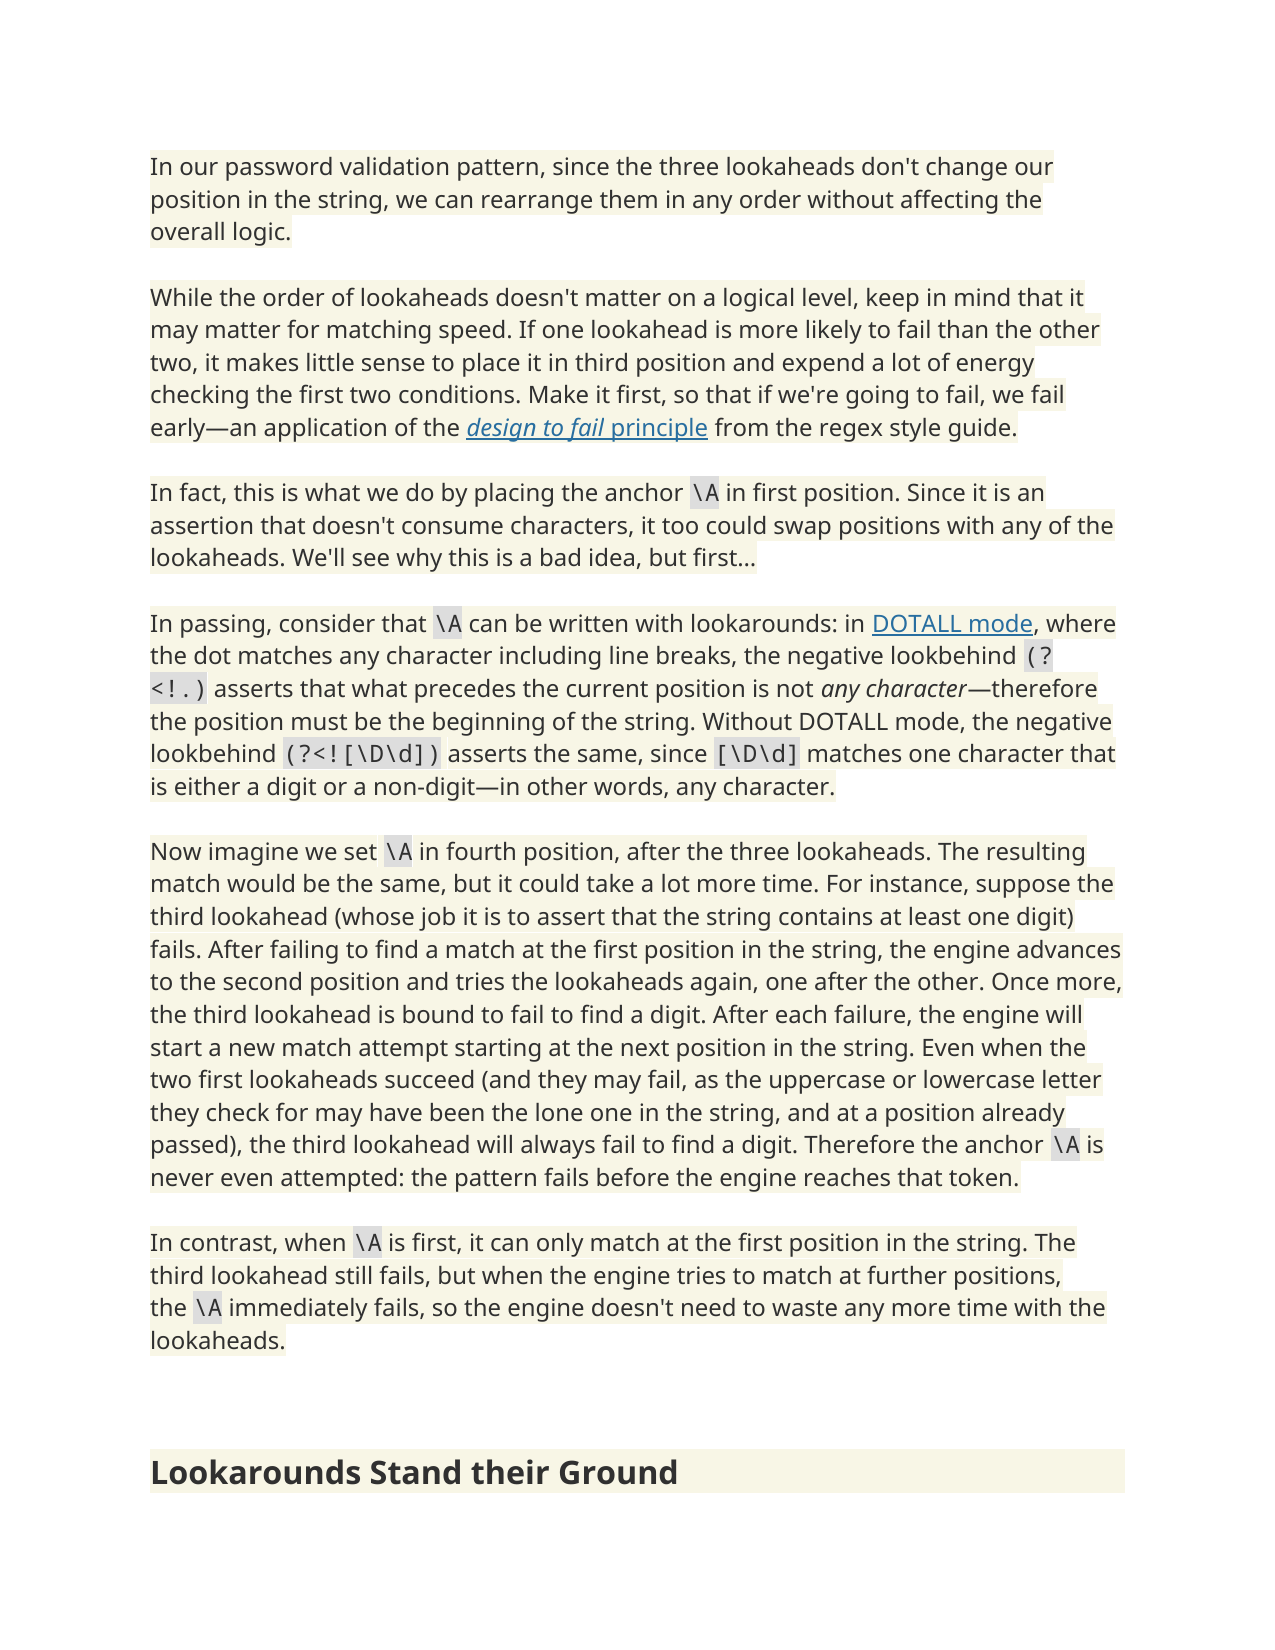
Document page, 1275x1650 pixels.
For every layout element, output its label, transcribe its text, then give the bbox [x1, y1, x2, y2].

text In our password validation pattern, since the three lookaheads don't change our position in the string, we can rearrange them in any order without affecting the overall logic. While the order of lookaheads doesn't matter on a logical level, keep in mind that it may matter for matching speed. If one lookahead is more likely to fail than the other two, it makes little sense to place it in third position and expend a lot of energy checking the first two conditions. Make it first, so that if we're going to fail, we fail early—an application of the design to fail principle from the regex style guide. In fact, this is what we do by placing the anchor \A in first position. Since it is an assertion that doesn't consume characters, it too could swap positions with any of the lookaheads. We'll see why this is a bad idea, but first… In passing, consider that \A can be written with lookarounds: in DOTALL mode, where the dot matches any character including line breaks, the negative lookbehind (?<!.) asserts that what precedes the current position is not any character—therefore the position must be the beginning of the string. Without DOTALL mode, the negative lookbehind (?<![\D\d]) asserts the same, since [\D\d] matches one character that is either a digit or a non-digit—in other words, any character. Now imagine we set \A in fourth position, after the three lookaheads. The resulting match would be the same, but it could take a lot more time. For instance, suppose the third lookahead (whose job it is to assert that the string contains at least one digit) fails. After failing to find a match at the first position in the string, the engine advances to the second position and tries the lookaheads again, one after the other. Once more, the third lookahead is bound to fail to find a digit. After each failure, the engine will start a new match attempt starting at the next position in the string. Even when the two first lookaheads succeed (and they may fail, as the uppercase or lowercase letter they check for may have been the lone one in the string, and at a position already passed), the third lookahead will always fail to find a digit. Therefore the anchor \A is never even attempted: the pattern fails before the engine reaches that token. In contrast, when \A is first, it can only match at the first position in the string. The third lookahead still fails, but when the engine tries to match at further positions, the \A immediately fails, so the engine doesn't need to waste any more time with the lookaheads. [150, 150, 1125, 1449]
text Lookarounds Stand their Ground [150, 1449, 1125, 1493]
